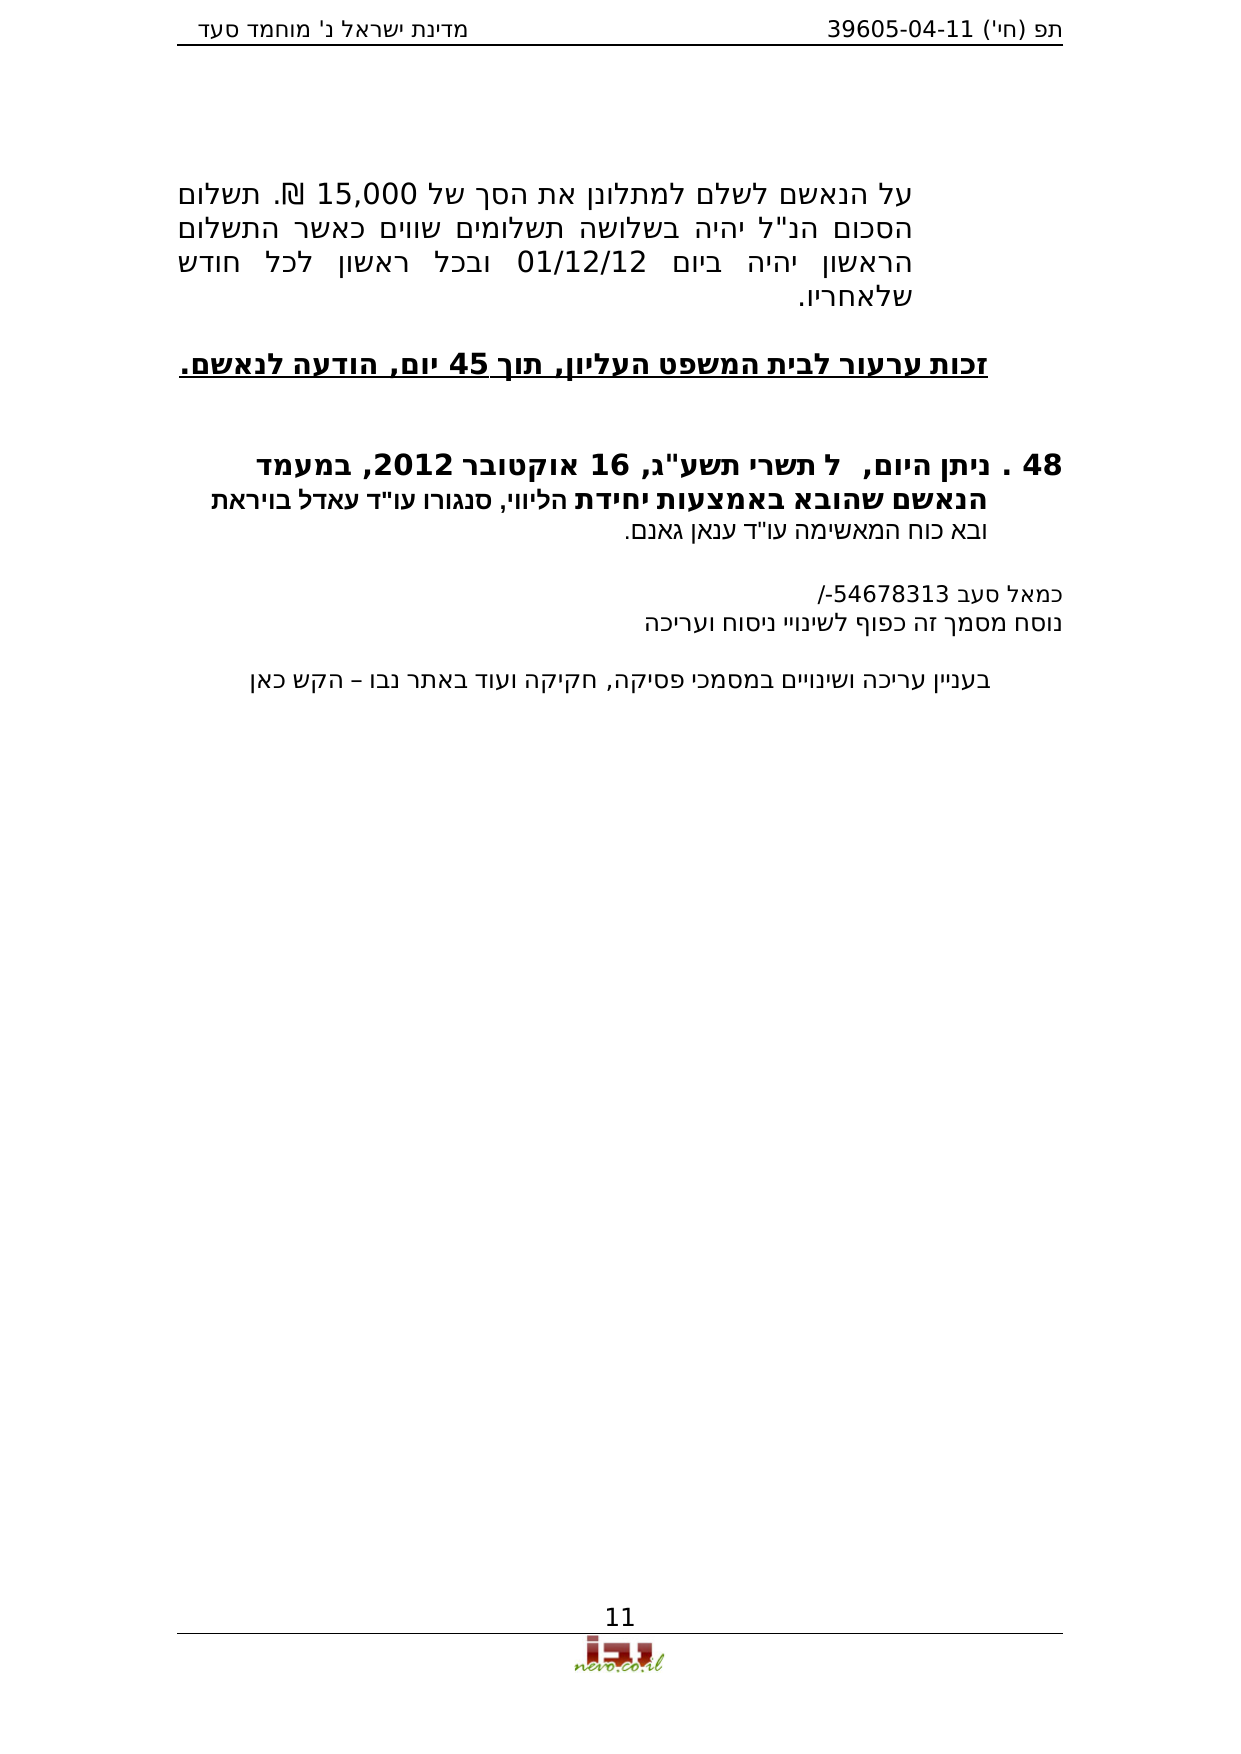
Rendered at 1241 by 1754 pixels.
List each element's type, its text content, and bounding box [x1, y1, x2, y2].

text זכות ערעור לבית המשפט העליון, תוך 45 יום, הודעה לנאשם. [177, 347, 988, 381]
text נוסח מסמך זה כפוף לשינויי ניסוח ועריכה [177, 608, 1063, 637]
picture [574, 1635, 666, 1673]
text 512937148. ניתן היום, ל תשרי תשע"ג, 16 אוקטובר 2012, במעמד הנאשם שהובא באמצעות יחידת הליווי, סנגורו עו"ד עאדל בויראת ובא כוח המאשימה עו"ד ענאן גאנם. [177, 448, 1063, 545]
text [177, 177, 988, 314]
text כמאל סעב 54678313-/ [177, 581, 1063, 608]
text בעניין עריכה ושינויים במסמכי פסיקה, חקיקה ועוד באתר נבו – הקש כאן [177, 666, 1063, 695]
